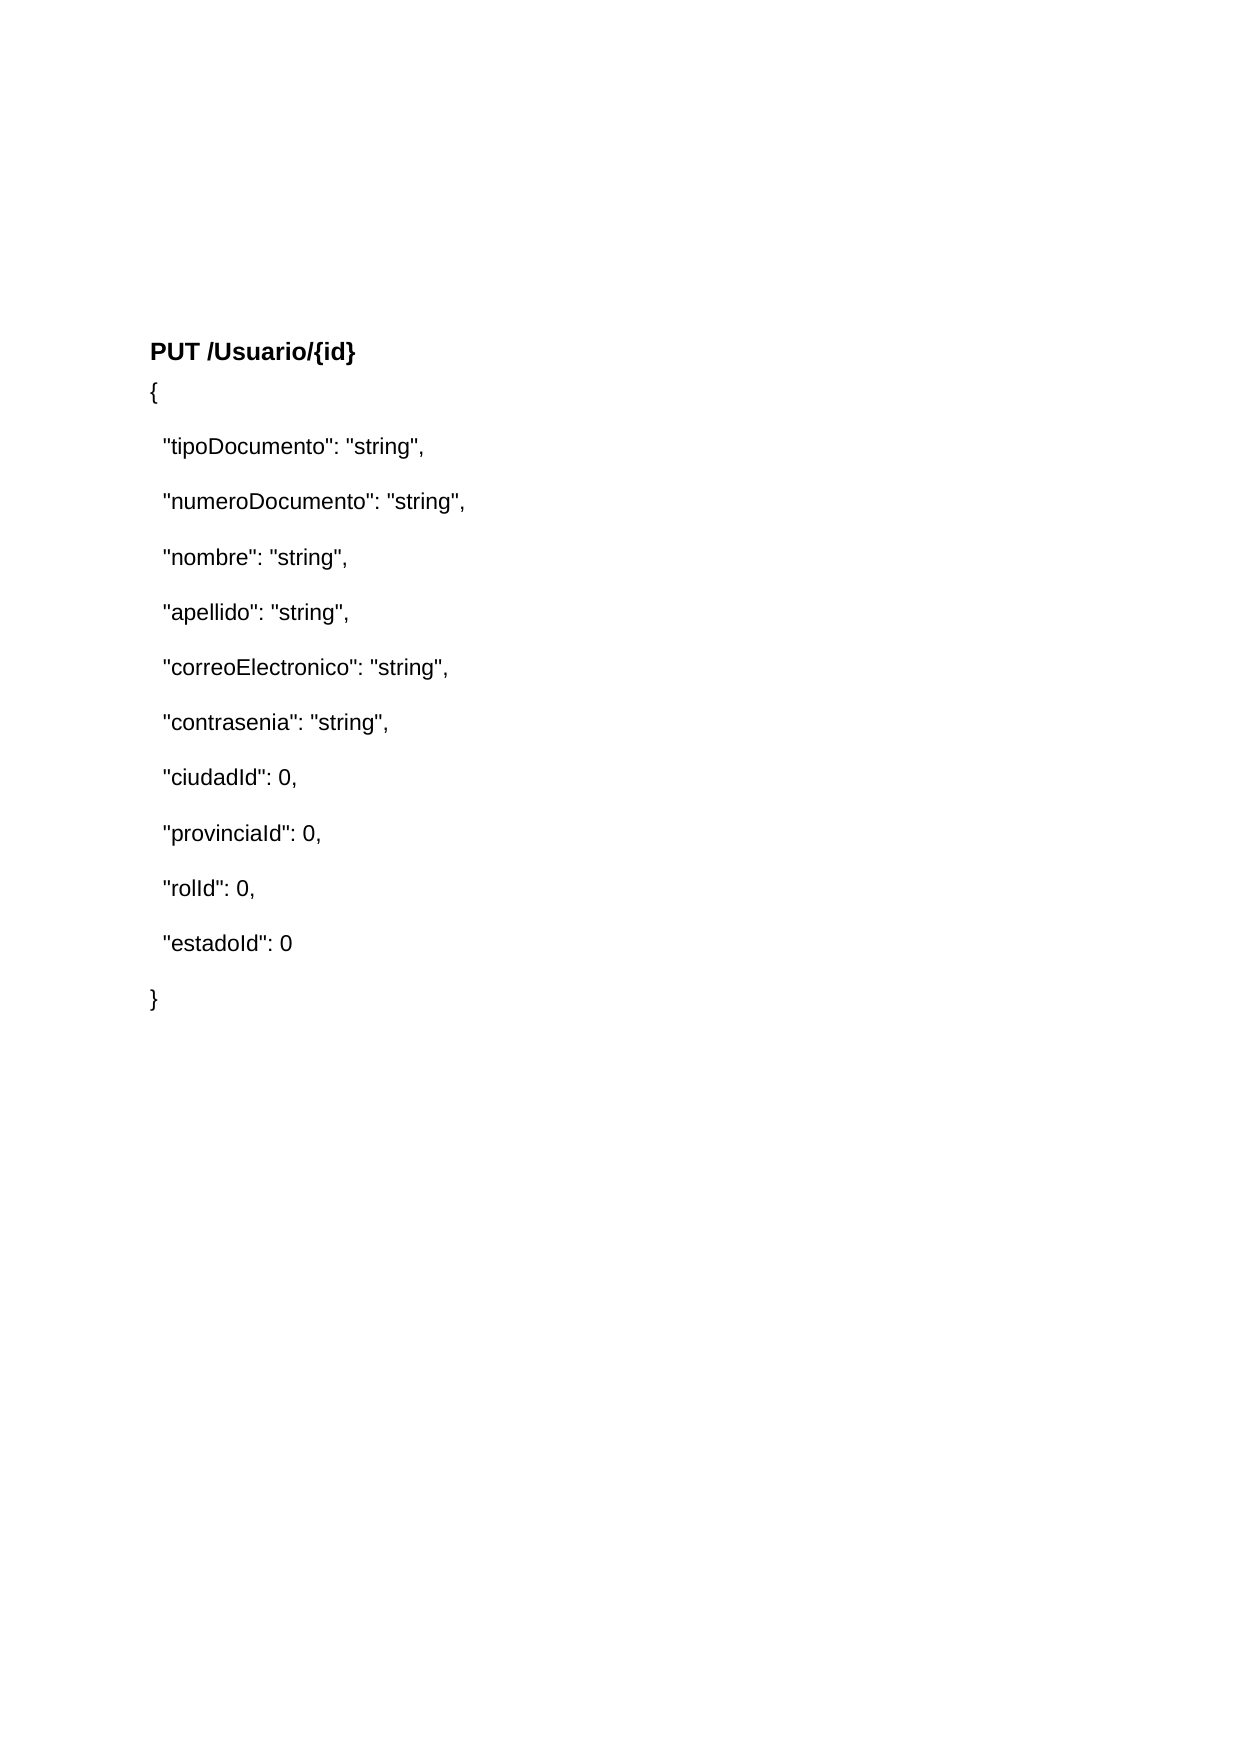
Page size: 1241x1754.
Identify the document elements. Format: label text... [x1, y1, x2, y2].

text "estadoId": 0 [150, 930, 1090, 956]
text "contrasenia": "string", [150, 709, 1090, 736]
text "ciudadId": 0, [150, 764, 1090, 791]
text "correoElectronico": "string", [150, 654, 1090, 680]
text "rolId": 0, [150, 875, 1090, 901]
text { [150, 378, 1090, 404]
subtitle PUT /Usuario/{id} [150, 337, 1090, 365]
text "apellido": "string", [150, 599, 1090, 625]
text "tipoDocumento": "string", [150, 433, 1090, 459]
text } [150, 985, 1090, 1012]
text "nombre": "string", [150, 543, 1090, 570]
text "numeroDocumento": "string", [150, 488, 1090, 515]
text "provinciaId": 0, [150, 819, 1090, 846]
